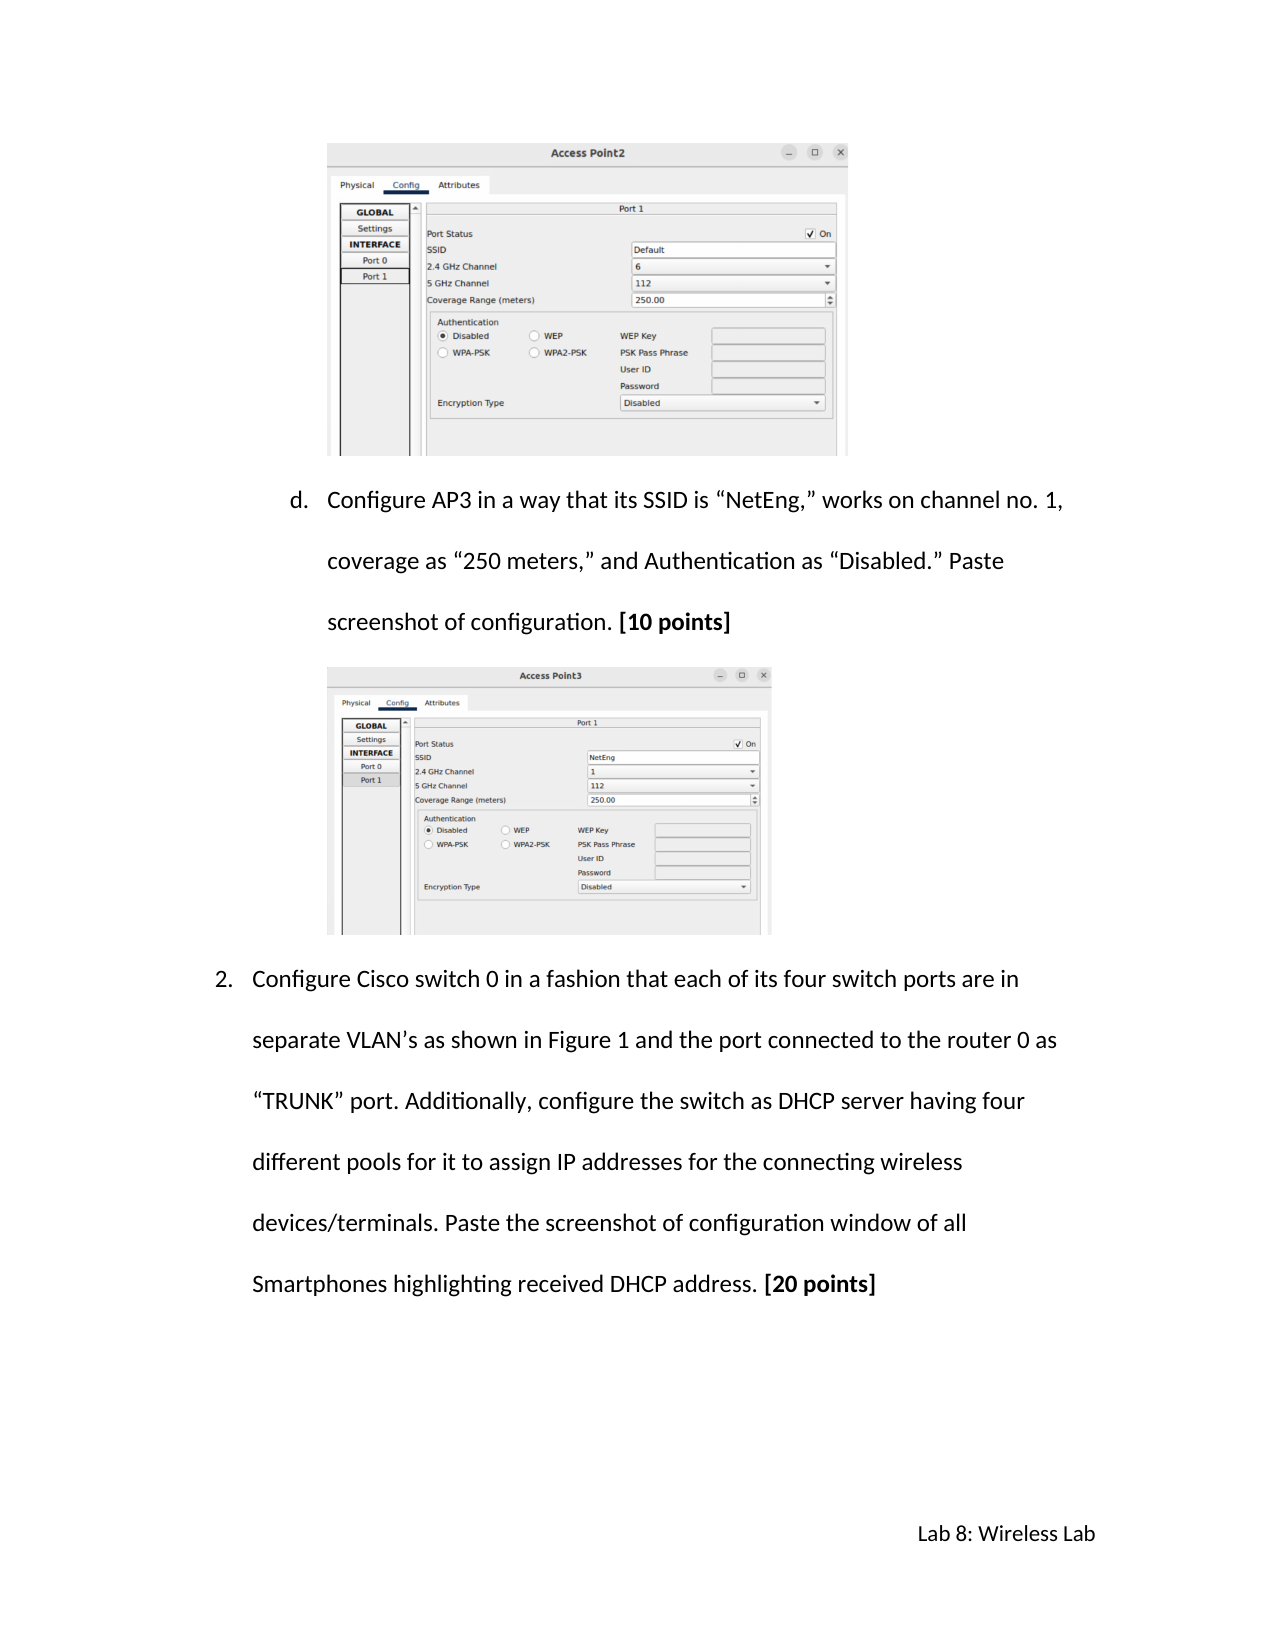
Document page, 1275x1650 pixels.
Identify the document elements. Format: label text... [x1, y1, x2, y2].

picture [327, 667, 772, 935]
picture [327, 143, 849, 456]
list Configure Cisco switch 0 in a fashion that each of its four switch ports are in separate VLAN’s as shown in Figure 1 and the port connected to the router 0 as “TRUNK” port. Additionally, configure the switch as DHCP server having four different pools for it to assign IP addresses for the connecting wireless devices/terminals. Paste the screenshot of configuration window of all Smartphones highlighting received DHCP address. [20 points] [214, 963, 1096, 1299]
list Configure AP3 in a way that its SSID is “NetEng,” works on channel no. 1, coverage as “250 meters,” and Authentication as “Disabled.” Paste screenshot of configuration. [10 points] [289, 484, 1096, 637]
